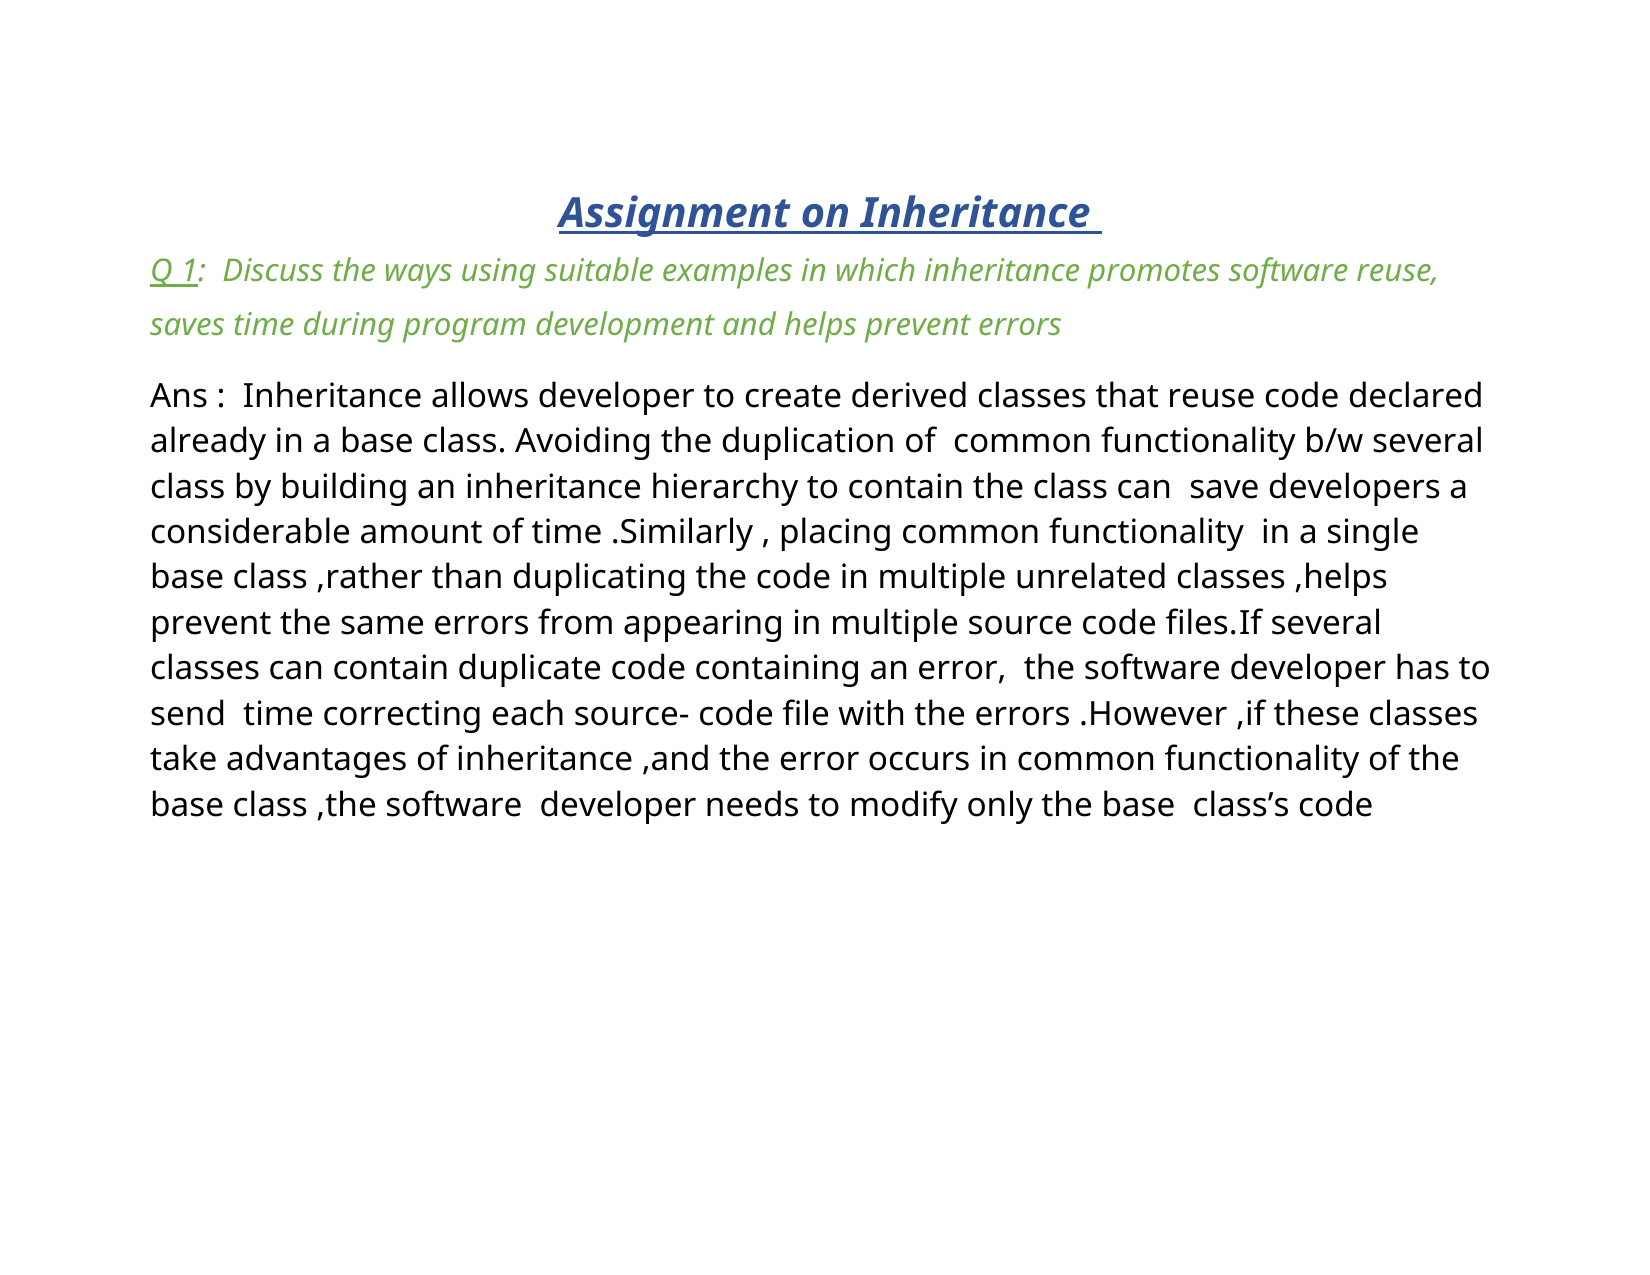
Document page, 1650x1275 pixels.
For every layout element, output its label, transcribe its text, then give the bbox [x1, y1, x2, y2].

subtitle Assignment on Inheritance [150, 183, 1500, 240]
subtitle Ans : Inheritance allows developer to create derived classes that reuse code declared already in a base class. Avoiding the duplication of common functionality b/w several class by building an inheritance hierarchy to contain the class can save developers a considerable amount of time .Similarly , placing common functionality in a single base class ,rather than duplicating the code in multiple unrelated classes ,helps prevent the same errors from appearing in multiple source code files.If several classes can contain duplicate code containing an error, the software developer has to send time correcting each source- code file with the errors .However ,if these classes take advantages of inheritance ,and the error occurs in common functionality of the base class ,the software developer needs to modify only the base class’s code [150, 372, 1500, 826]
subtitle Q 1: Discuss the ways using suitable examples in which inheritance promotes software reuse, saves time during program development and helps prevent errors [150, 248, 1500, 344]
